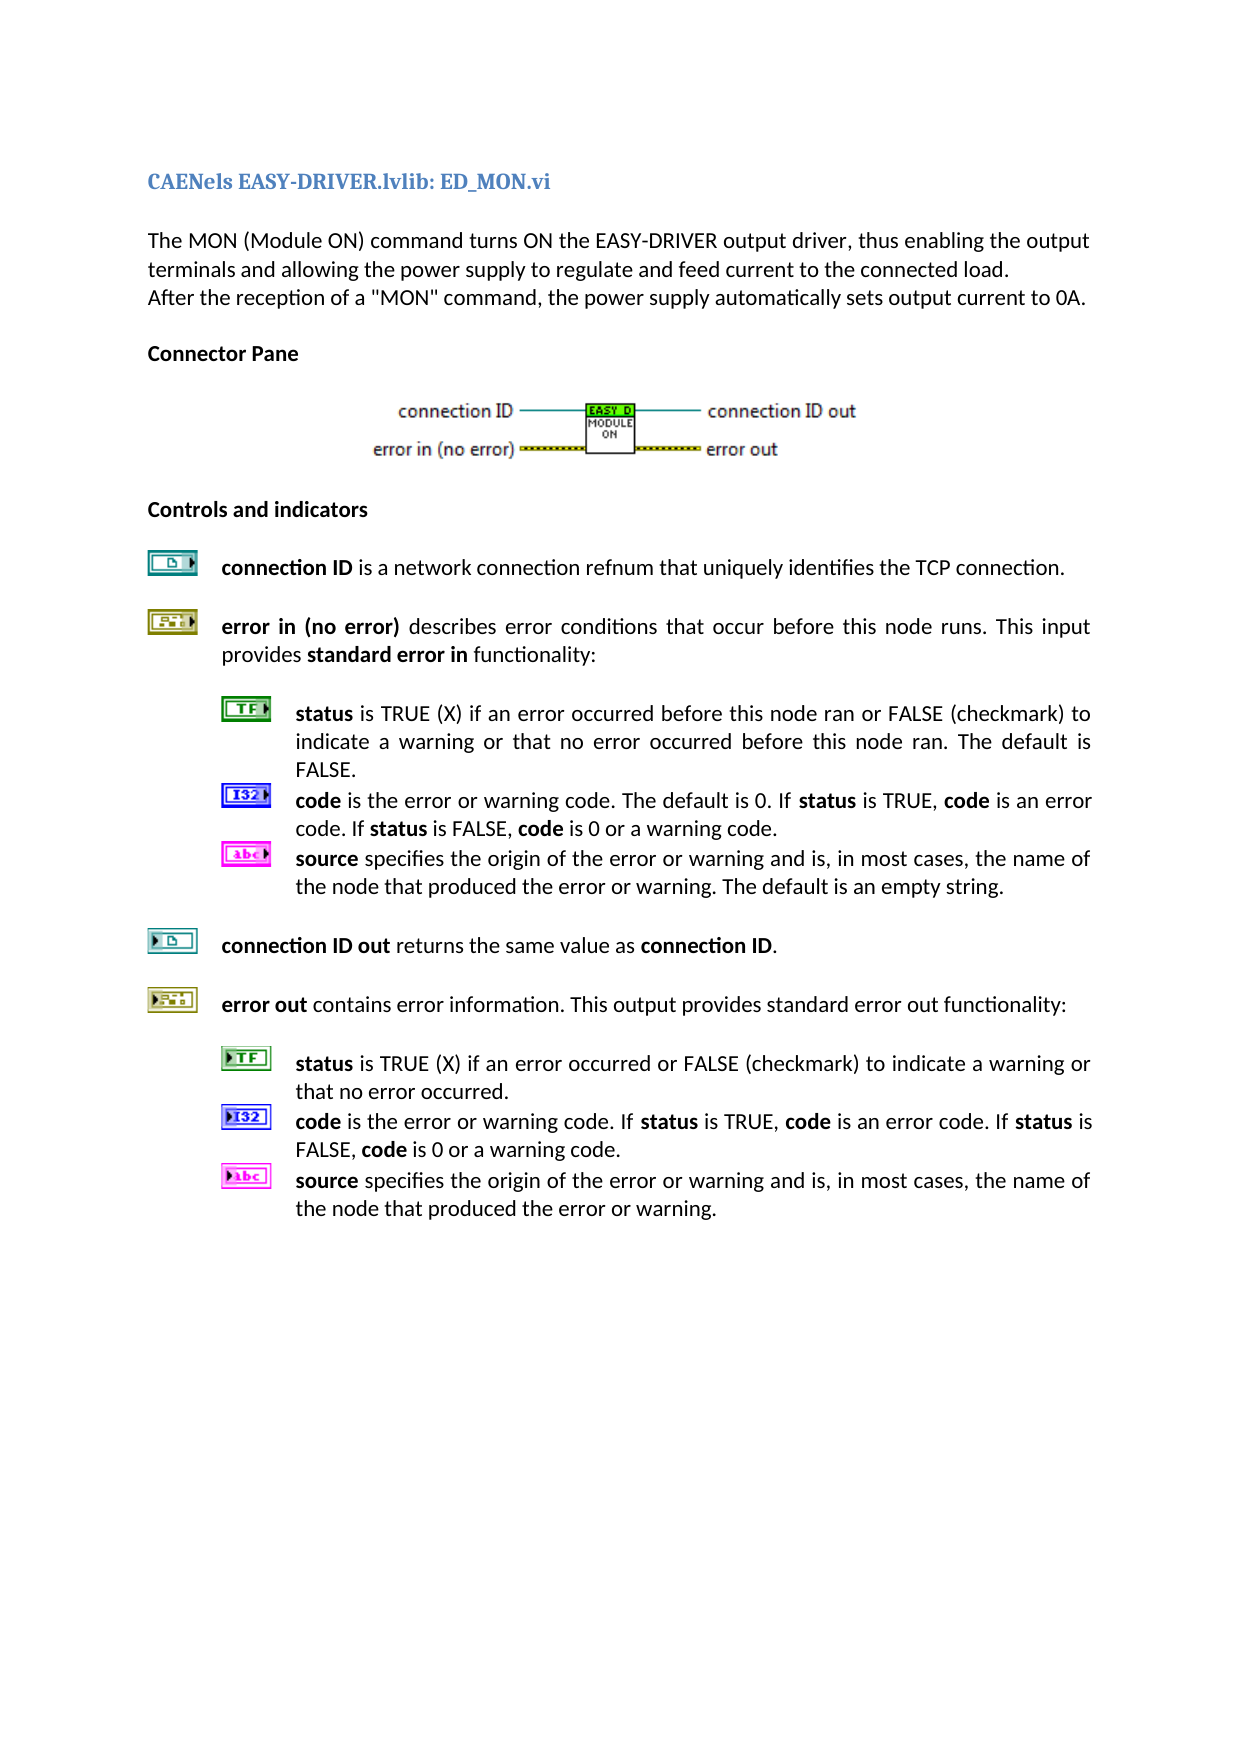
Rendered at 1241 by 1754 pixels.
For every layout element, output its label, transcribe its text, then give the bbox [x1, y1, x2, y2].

picture [221, 783, 272, 808]
picture [362, 394, 878, 467]
text connection ID is a network connection refnum that uniquely identifies the TCP connection. [148, 551, 1093, 581]
text error in (no error) describes error conditions that occur before this node runs. This input provides standard error in functionality: [148, 609, 1093, 668]
text error out contains error information. This output provides standard error out functionality: [148, 987, 1093, 1018]
text code is the error or warning code. The default is 0. If status is TRUE, code is an error code. If status is FALSE, code is 0 or a warning code. [221, 783, 1093, 842]
subtitle CAENels EASY-DRIVER.lvlib: ED_MON.vi [148, 168, 1093, 195]
picture [221, 1046, 272, 1071]
picture [147, 550, 198, 576]
text After the reception of a "MON" command, the power supply automatically sets output current to 0A. [148, 283, 1093, 311]
text source specifies the origin of the error or warning and is, in most cases, the name of the node that produced the error or warning. [221, 1163, 1093, 1222]
picture [221, 841, 272, 867]
text Controls and indicators [148, 495, 1093, 523]
text The MON (Module ON) command turns ON the EASY-DRIVER output driver, thus enabling the output terminals and allowing the power supply to regulate and feed current to the connected load. [148, 227, 1093, 283]
picture [221, 1163, 272, 1189]
text source specifies the origin of the error or warning and is, in most cases, the name of the node that produced the error or warning. The default is an empty string. [221, 842, 1093, 901]
picture [147, 987, 198, 1013]
picture [221, 1104, 272, 1130]
text status is TRUE (X) if an error occurred before this node ran or FALSE (checkmark) to indicate a warning or that no error occurred before this node ran. The default is FALSE. [221, 696, 1093, 783]
picture [147, 928, 198, 954]
picture [221, 696, 272, 722]
text connection ID out returns the same value as connection ID. [148, 928, 1093, 959]
text status is TRUE (X) if an error occurred or FALSE (checkmark) to indicate a warning or that no error occurred. [221, 1046, 1093, 1105]
text code is the error or warning code. If status is TRUE, code is an error code. If status is FALSE, code is 0 or a warning code. [221, 1105, 1093, 1163]
text Connector Pane [148, 339, 1093, 367]
picture [147, 609, 198, 635]
